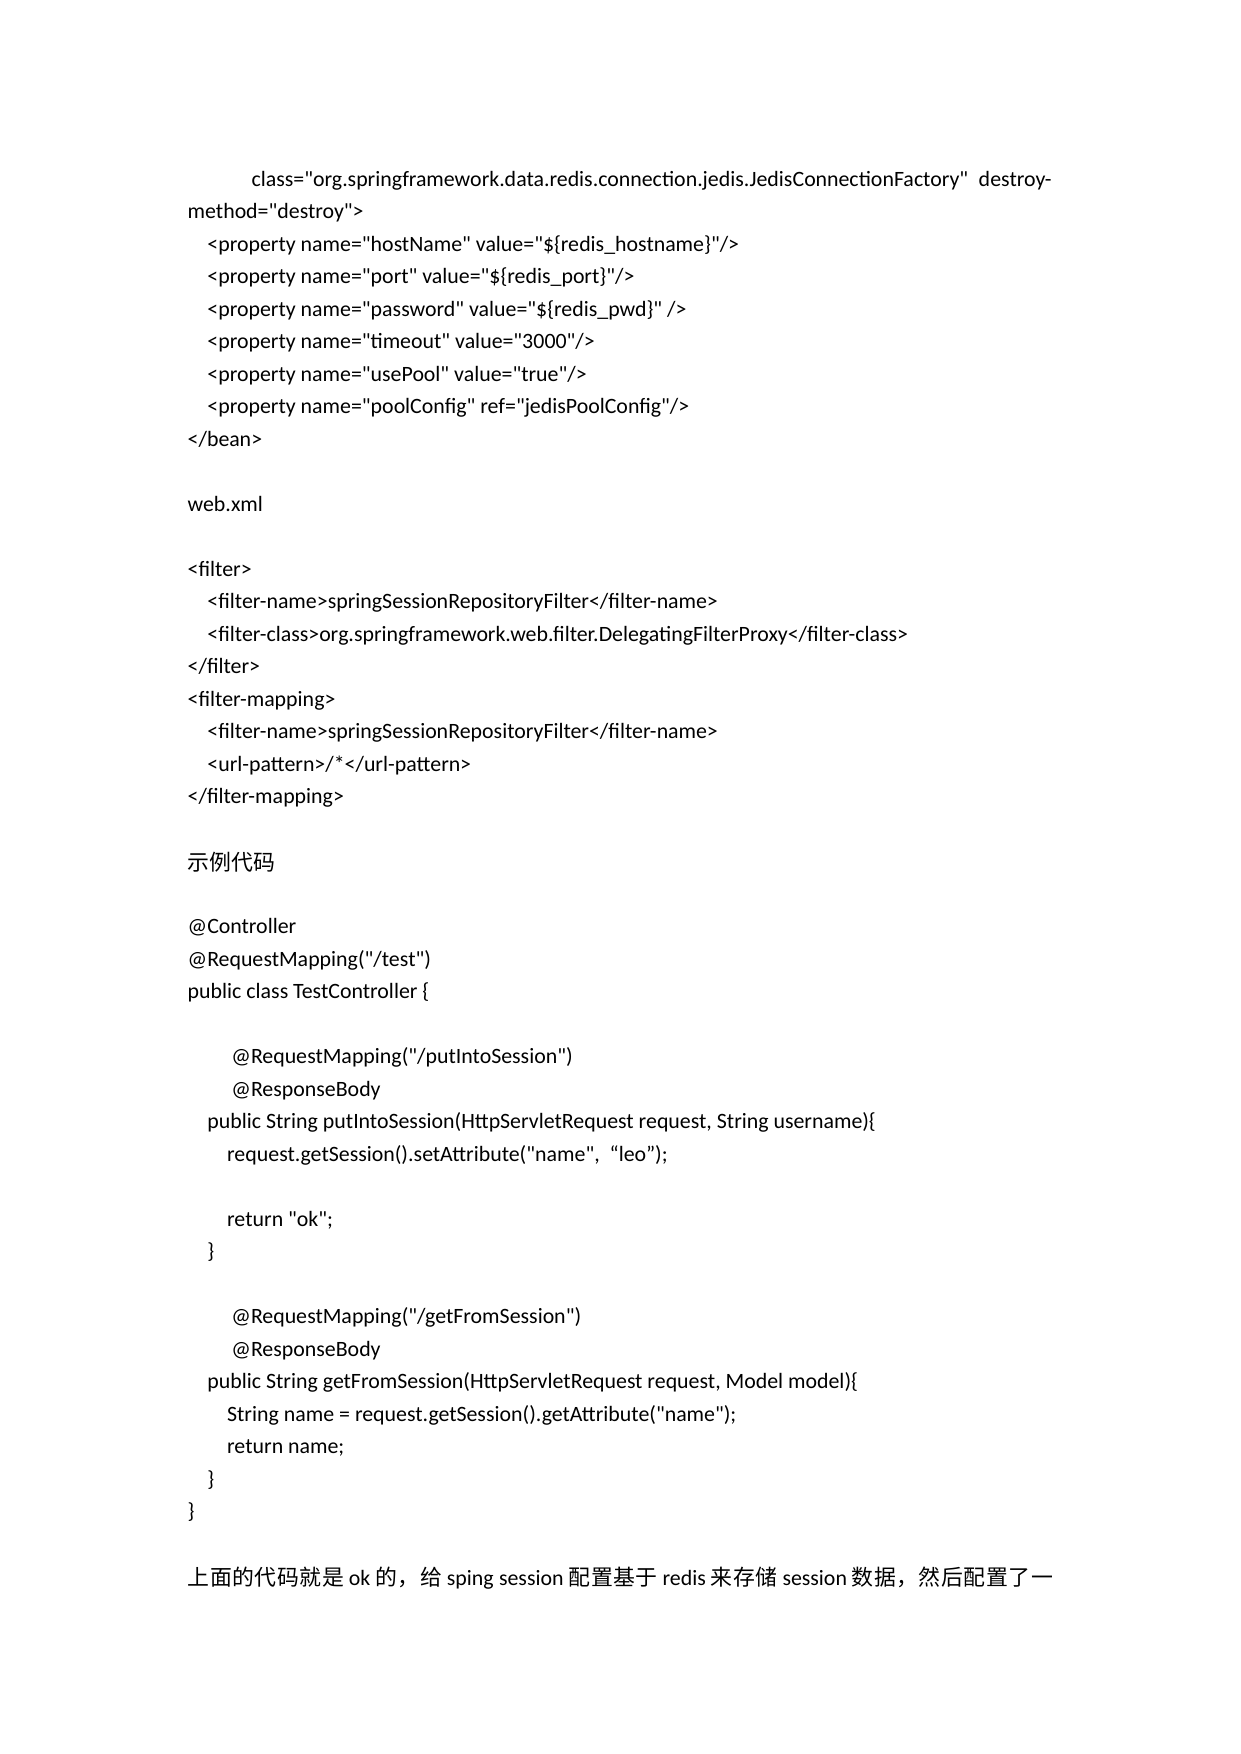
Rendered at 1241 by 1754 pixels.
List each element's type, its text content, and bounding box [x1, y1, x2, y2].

list @RequestMapping("/putIntoSession") [187, 1039, 1053, 1072]
list <property name="port" value="${redis_port}"/> [187, 259, 1053, 292]
list @Controller [187, 909, 1053, 942]
list <filter-class>org.springframework.web.filter.DelegatingFilterProxy</filter-class> [187, 617, 1053, 649]
list public class TestController { [187, 974, 1053, 1007]
list <property name="hostName" value="${redis_hostname}"/> [187, 227, 1053, 259]
list class="org.springframework.data.redis.connection.jedis.JedisConnectionFactory" destroy-method="destroy"> [187, 162, 1053, 227]
list </filter-mapping> [187, 779, 1053, 812]
list String name = request.getSession().getAttribute("name"); [187, 1397, 1053, 1429]
list 示例代码 [187, 844, 1053, 877]
list @ResponseBody [187, 1072, 1053, 1104]
list <property name="password" value="${redis_pwd}" /> [187, 292, 1053, 324]
list @ResponseBody [187, 1332, 1053, 1364]
list web.xml [187, 487, 1053, 519]
list @RequestMapping("/test") [187, 942, 1053, 974]
list } [187, 1462, 1053, 1494]
list return "ok"; [187, 1202, 1053, 1234]
list <filter-name>springSessionRepositoryFilter</filter-name> [187, 714, 1053, 747]
list @RequestMapping("/getFromSession") [187, 1299, 1053, 1332]
list </filter> [187, 649, 1053, 682]
list <property name="usePool" value="true"/> [187, 357, 1053, 389]
list <filter-name>springSessionRepositoryFilter</filter-name> [187, 584, 1053, 617]
list <url-pattern>/*</url-pattern> [187, 747, 1053, 779]
list } [187, 1234, 1053, 1267]
list request.getSession().setAttribute("name", “leo”); [187, 1137, 1053, 1169]
list <filter> [187, 552, 1053, 584]
list public String putIntoSession(HttpServletRequest request, String username){ [187, 1104, 1053, 1137]
list <filter-mapping> [187, 682, 1053, 714]
list return name; [187, 1429, 1053, 1462]
list </bean> [187, 422, 1053, 454]
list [187, 1559, 1053, 1592]
list public String getFromSession(HttpServletRequest request, Model model){ [187, 1364, 1053, 1397]
list } [187, 1494, 1053, 1527]
list <property name="timeout" value="3000"/> [187, 324, 1053, 357]
list <property name="poolConfig" ref="jedisPoolConfig"/> [187, 389, 1053, 422]
